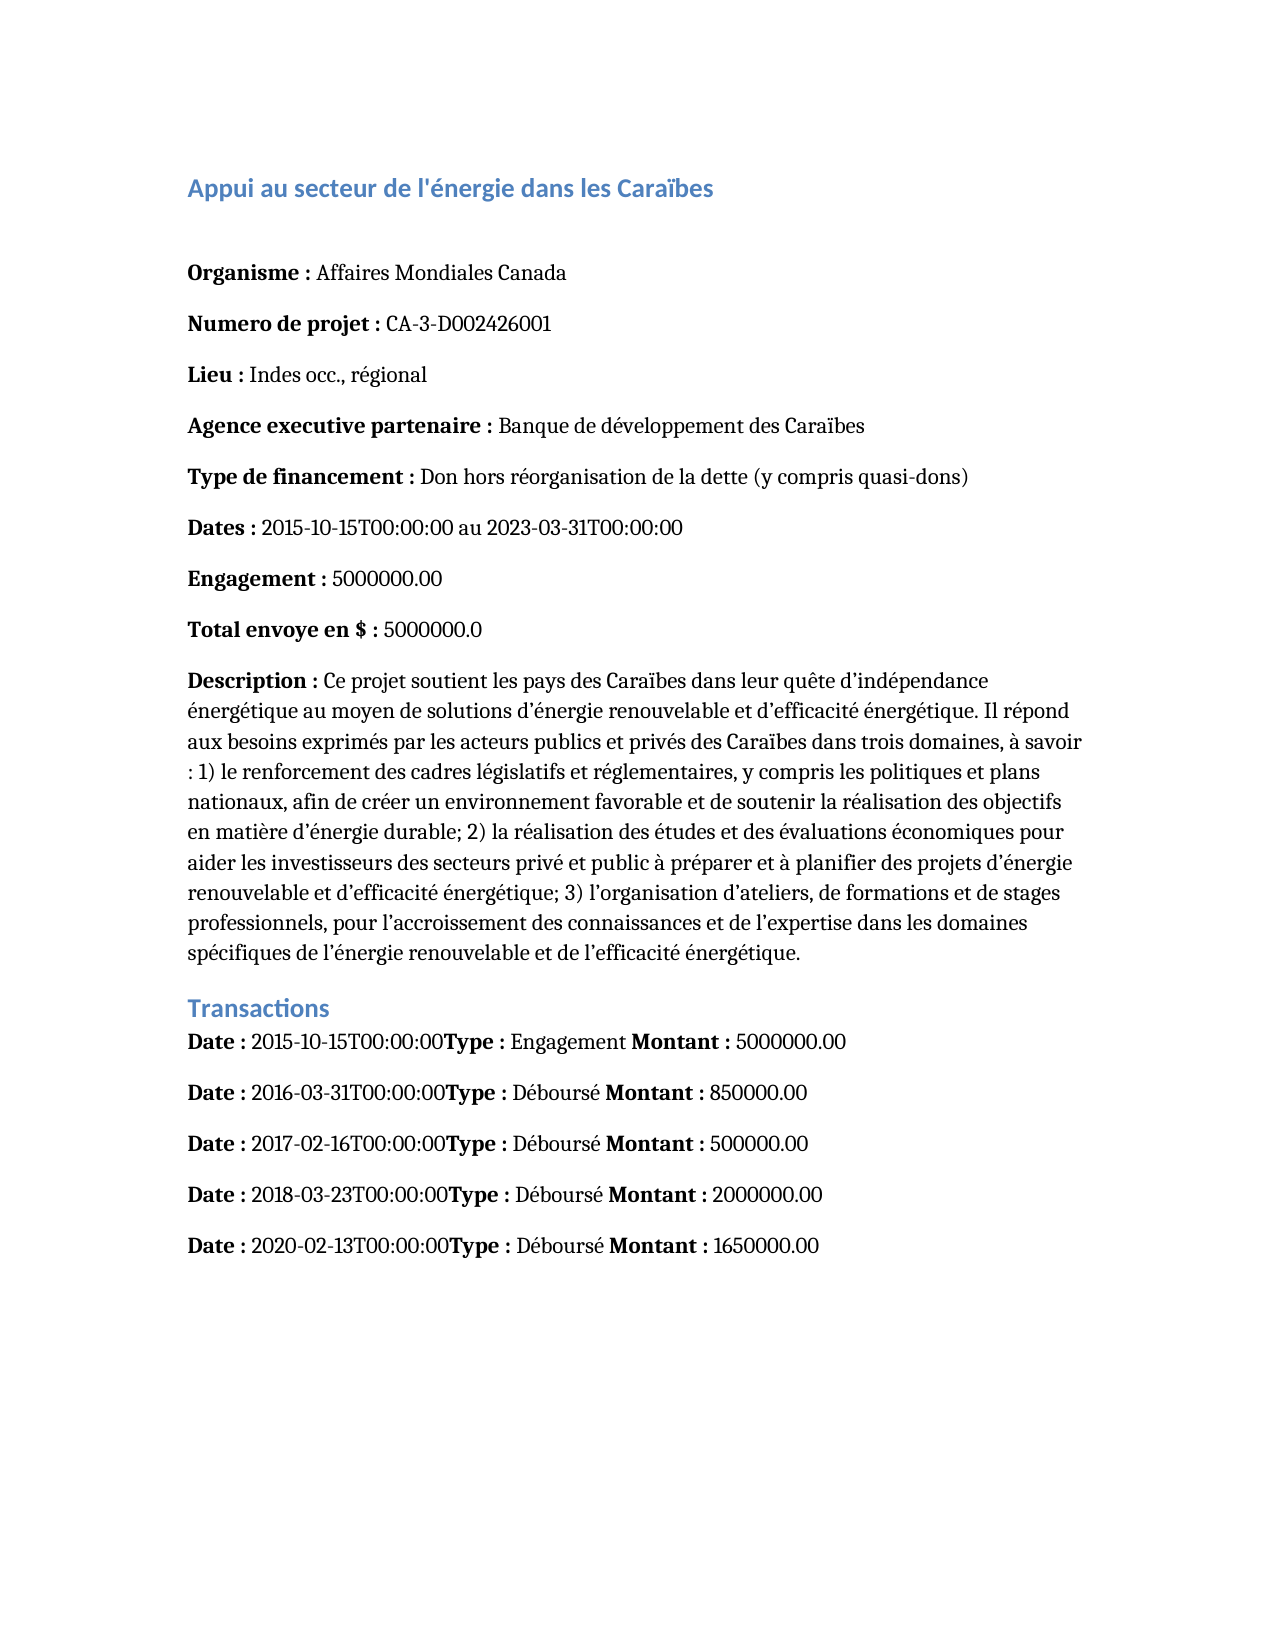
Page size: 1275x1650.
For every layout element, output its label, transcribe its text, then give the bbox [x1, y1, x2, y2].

text Engagement : 5000000.00 [187, 566, 1087, 592]
text Date : 2017-02-16T00:00:00Type : Déboursé Montant : 500000.00 [187, 1131, 1087, 1157]
text Numero de projet : CA-3-D002426001 [187, 311, 1087, 337]
text Date : 2018-03-23T00:00:00Type : Déboursé Montant : 2000000.00 [187, 1182, 1087, 1208]
text Description : Ce projet soutient les pays des Caraïbes dans leur quête d’indépendance énergétique au moyen de solutions d’énergie renouvelable et d’efficacité énergétique. Il répond aux besoins exprimés par les acteurs publics et privés des Caraïbes dans trois domaines, à savoir : 1) le renforcement des cadres législatifs et réglementaires, y compris les politiques et plans nationaux, afin de créer un environnement favorable et de soutenir la réalisation des objectifs en matière d’énergie durable; 2) la réalisation des études et des évaluations économiques pour aider les investisseurs des secteurs privé et public à préparer et à planifier des projets d’énergie renouvelable et d’efficacité énergétique; 3) l’organisation d’ateliers, de formations et de stages professionnels, pour l’accroissement des connaissances et de l’expertise dans les domaines spécifiques de l’énergie renouvelable et de l’efficacité énergétique. [187, 668, 1087, 966]
text Organisme : Affaires Mondiales Canada [187, 260, 1087, 286]
text Dates : 2015-10-15T00:00:00 au 2023-03-31T00:00:00 [187, 515, 1087, 541]
text Date : 2020-02-13T00:00:00Type : Déboursé Montant : 1650000.00 [187, 1233, 1087, 1259]
text Type de financement : Don hors réorganisation de la dette (y compris quasi-dons) [187, 464, 1087, 490]
text Date : 2016-03-31T00:00:00Type : Déboursé Montant : 850000.00 [187, 1080, 1087, 1106]
text Total envoye en $ : 5000000.0 [187, 617, 1087, 643]
subtitle Transactions [187, 991, 1087, 1024]
text Agence executive partenaire : Banque de développement des Caraïbes [187, 413, 1087, 439]
subtitle Appui au secteur de l'énergie dans les Caraïbes [187, 171, 1087, 204]
text Date : 2015-10-15T00:00:00Type : Engagement Montant : 5000000.00 [187, 1029, 1087, 1055]
text Lieu : Indes occ., régional [187, 362, 1087, 388]
